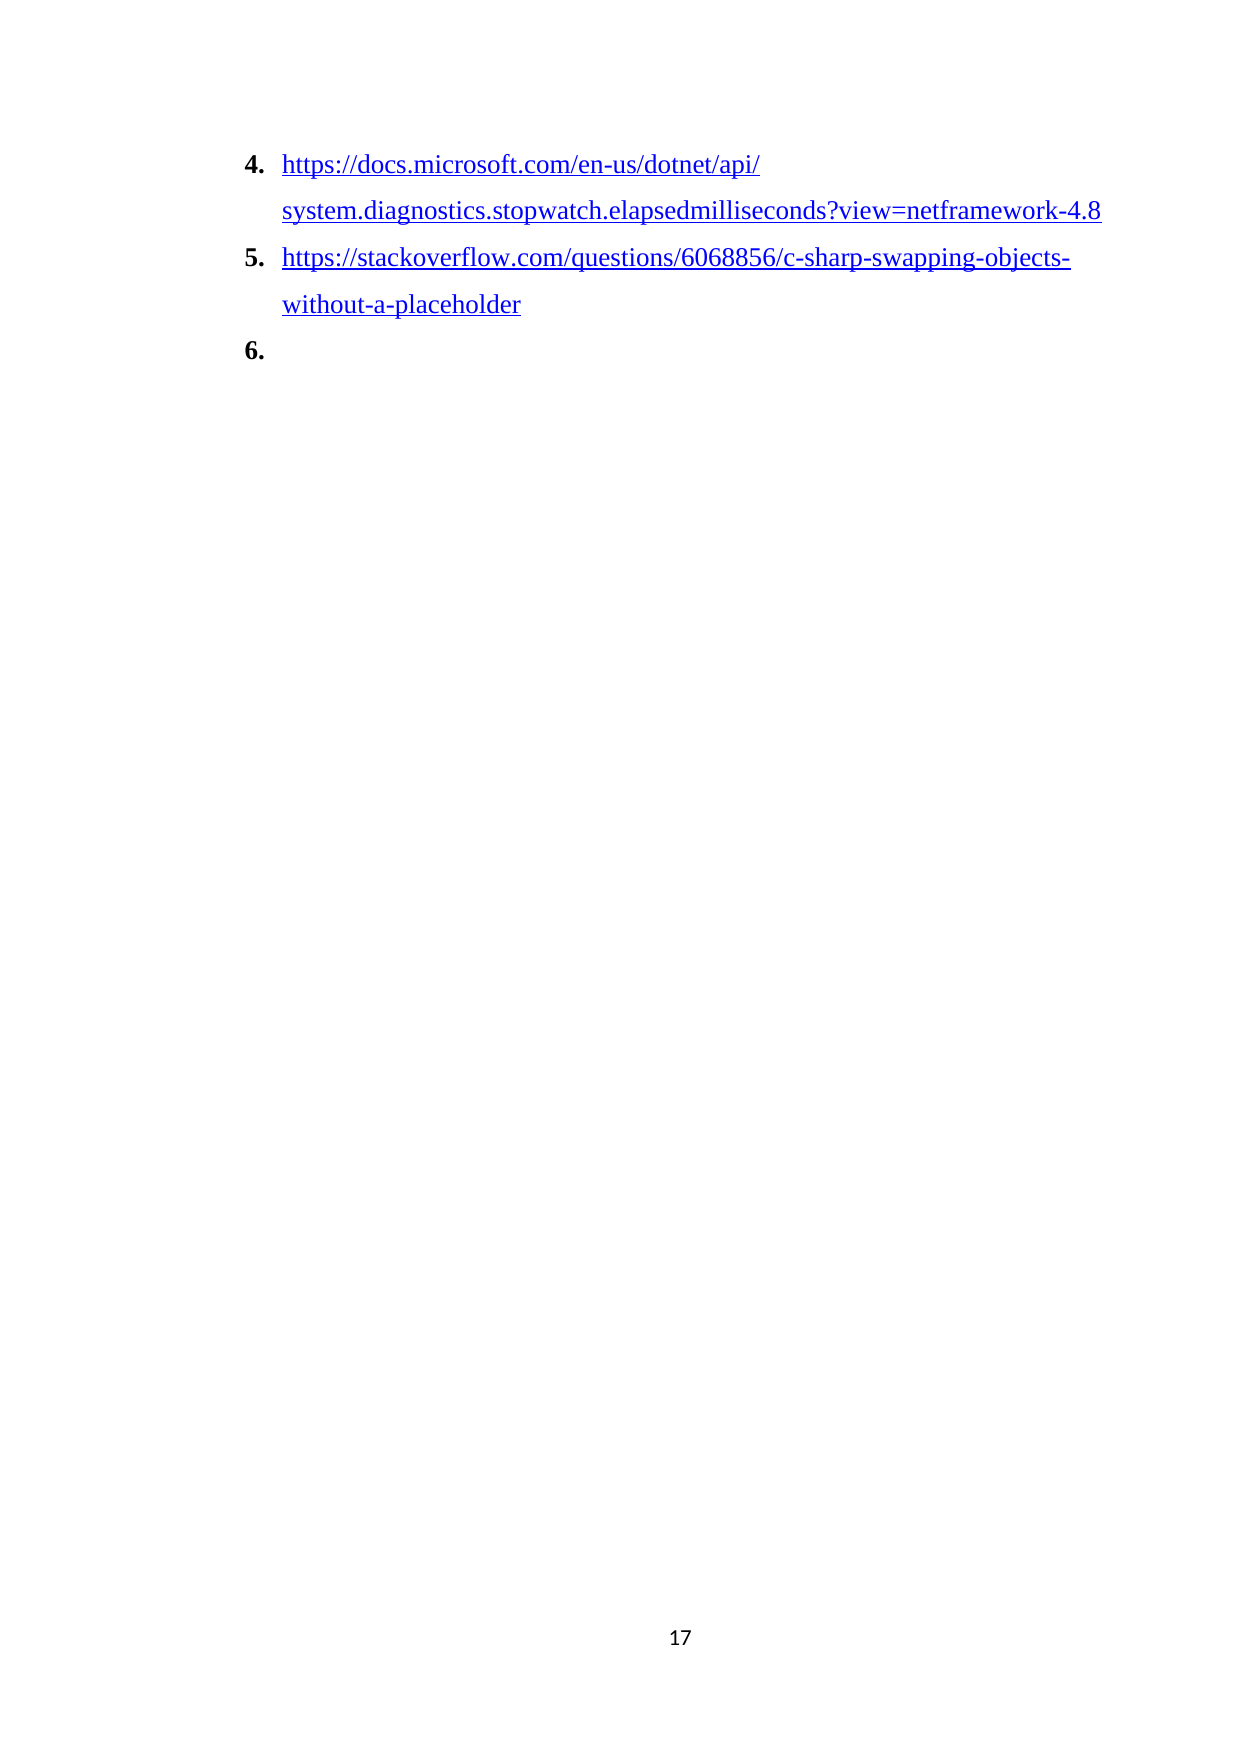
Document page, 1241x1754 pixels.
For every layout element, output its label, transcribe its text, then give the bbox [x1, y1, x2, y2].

list https://docs.microsoft.com/en-us/dotnet/api/system.diagnostics.stopwatch.elapsedmilliseconds?view=netframework-4.8 [244, 148, 1153, 226]
list https://stackoverflow.com/questions/6068856/c-sharp-swapping-objects-without-a-placeholder [244, 241, 1153, 319]
